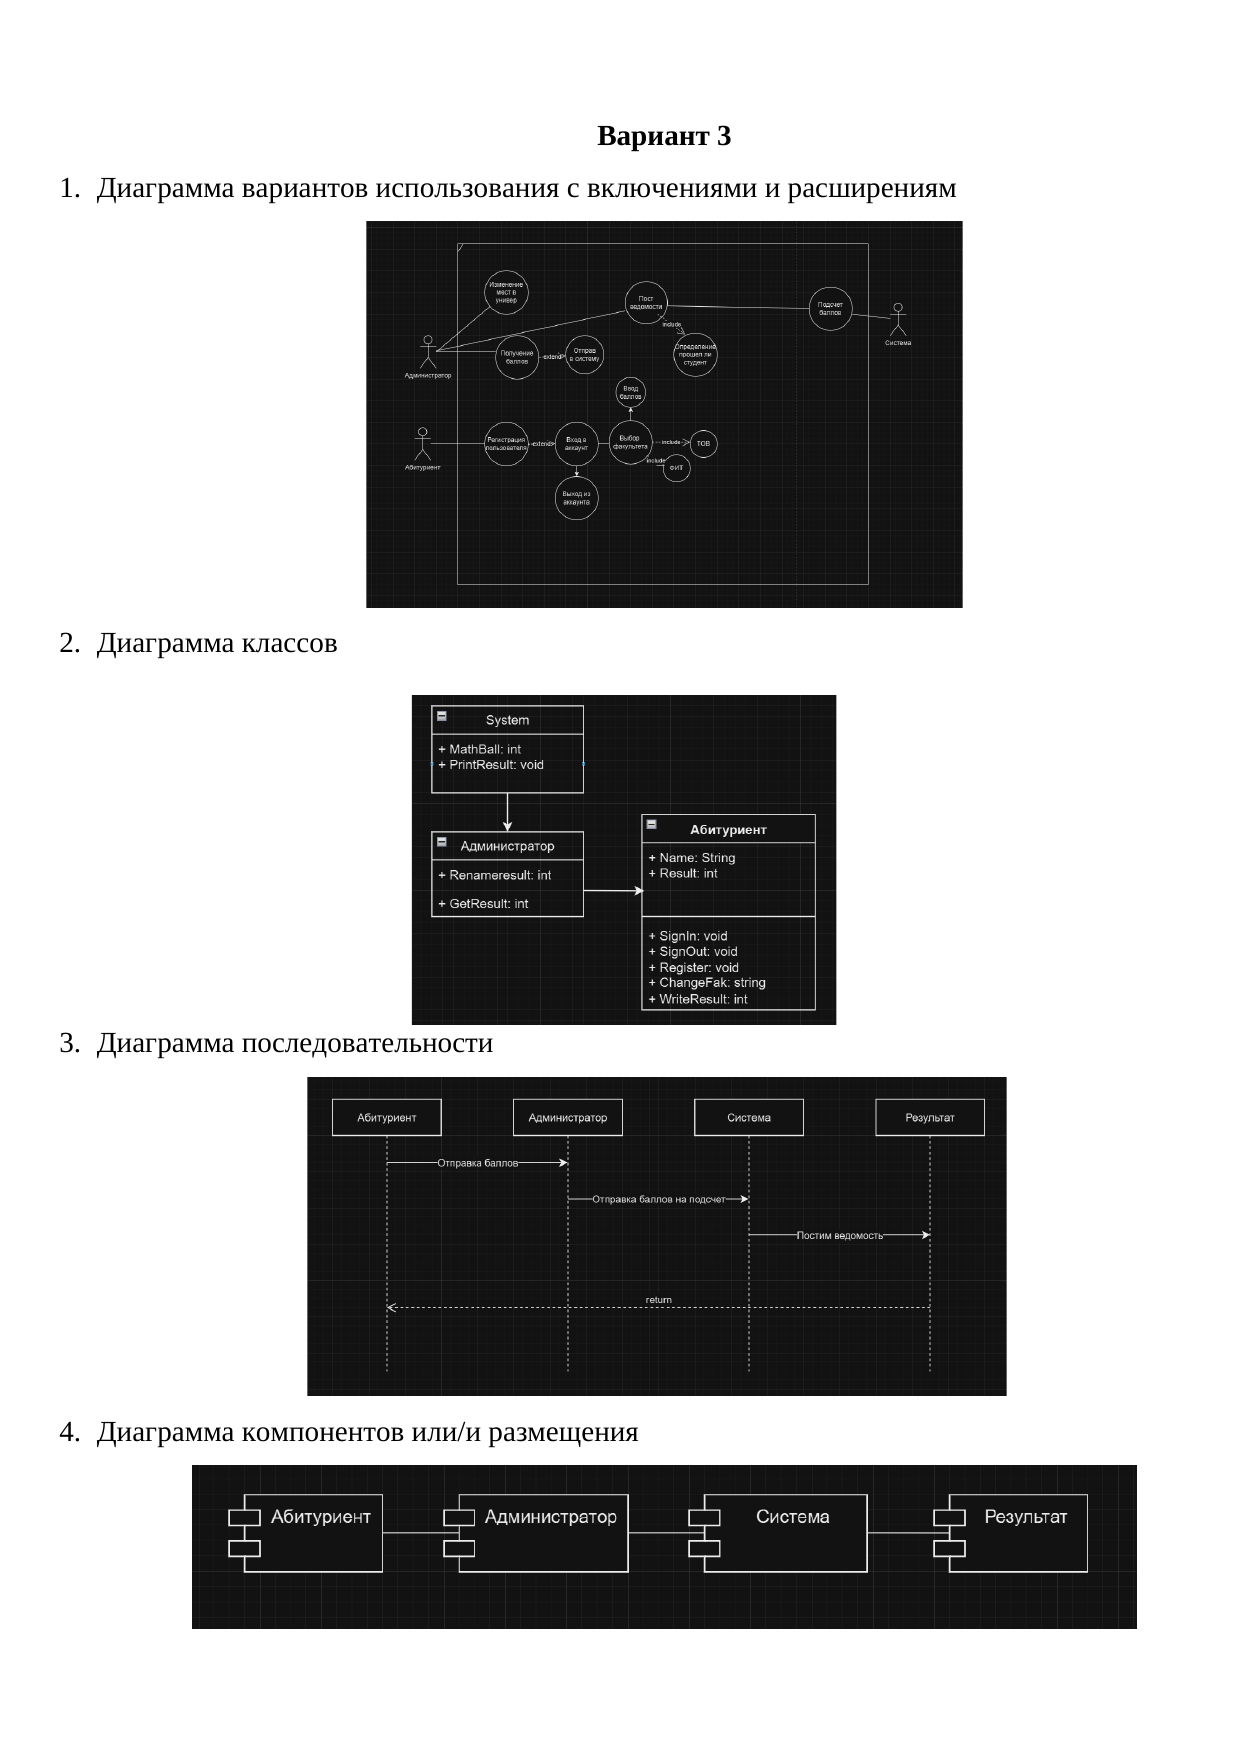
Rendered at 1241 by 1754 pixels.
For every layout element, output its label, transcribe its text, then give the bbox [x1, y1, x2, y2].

list Диаграмма классов [59, 626, 1152, 659]
text Вариант 3 [177, 118, 1152, 152]
picture [307, 1077, 1007, 1396]
picture [192, 1465, 1137, 1629]
picture [411, 695, 837, 1025]
list Диаграмма компонентов или/и размещения [59, 1414, 1152, 1447]
list Диаграмма последовательности [59, 1026, 1152, 1059]
picture [366, 221, 963, 608]
list Диаграмма вариантов использования с включениями и расширениям [59, 170, 1152, 203]
